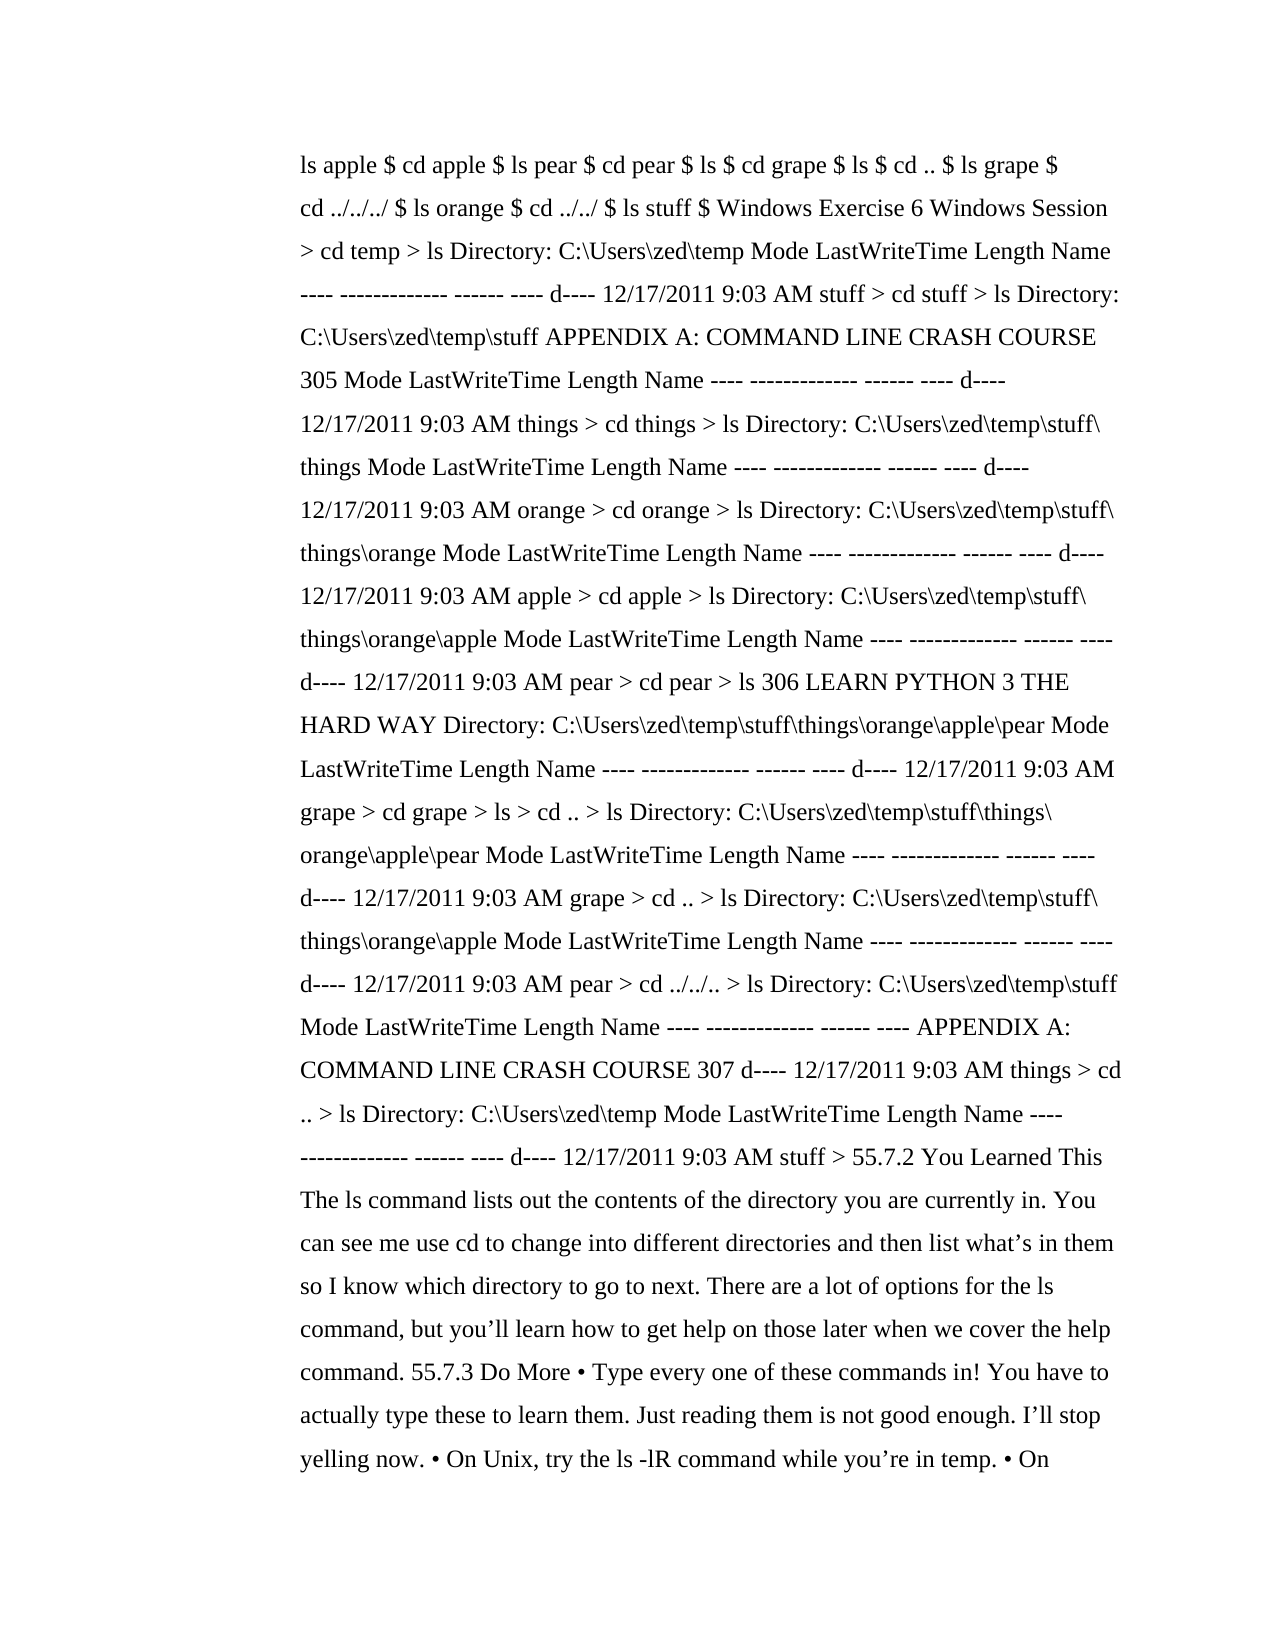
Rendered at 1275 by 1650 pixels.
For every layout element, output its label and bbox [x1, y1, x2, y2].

text [300, 150, 1125, 1472]
